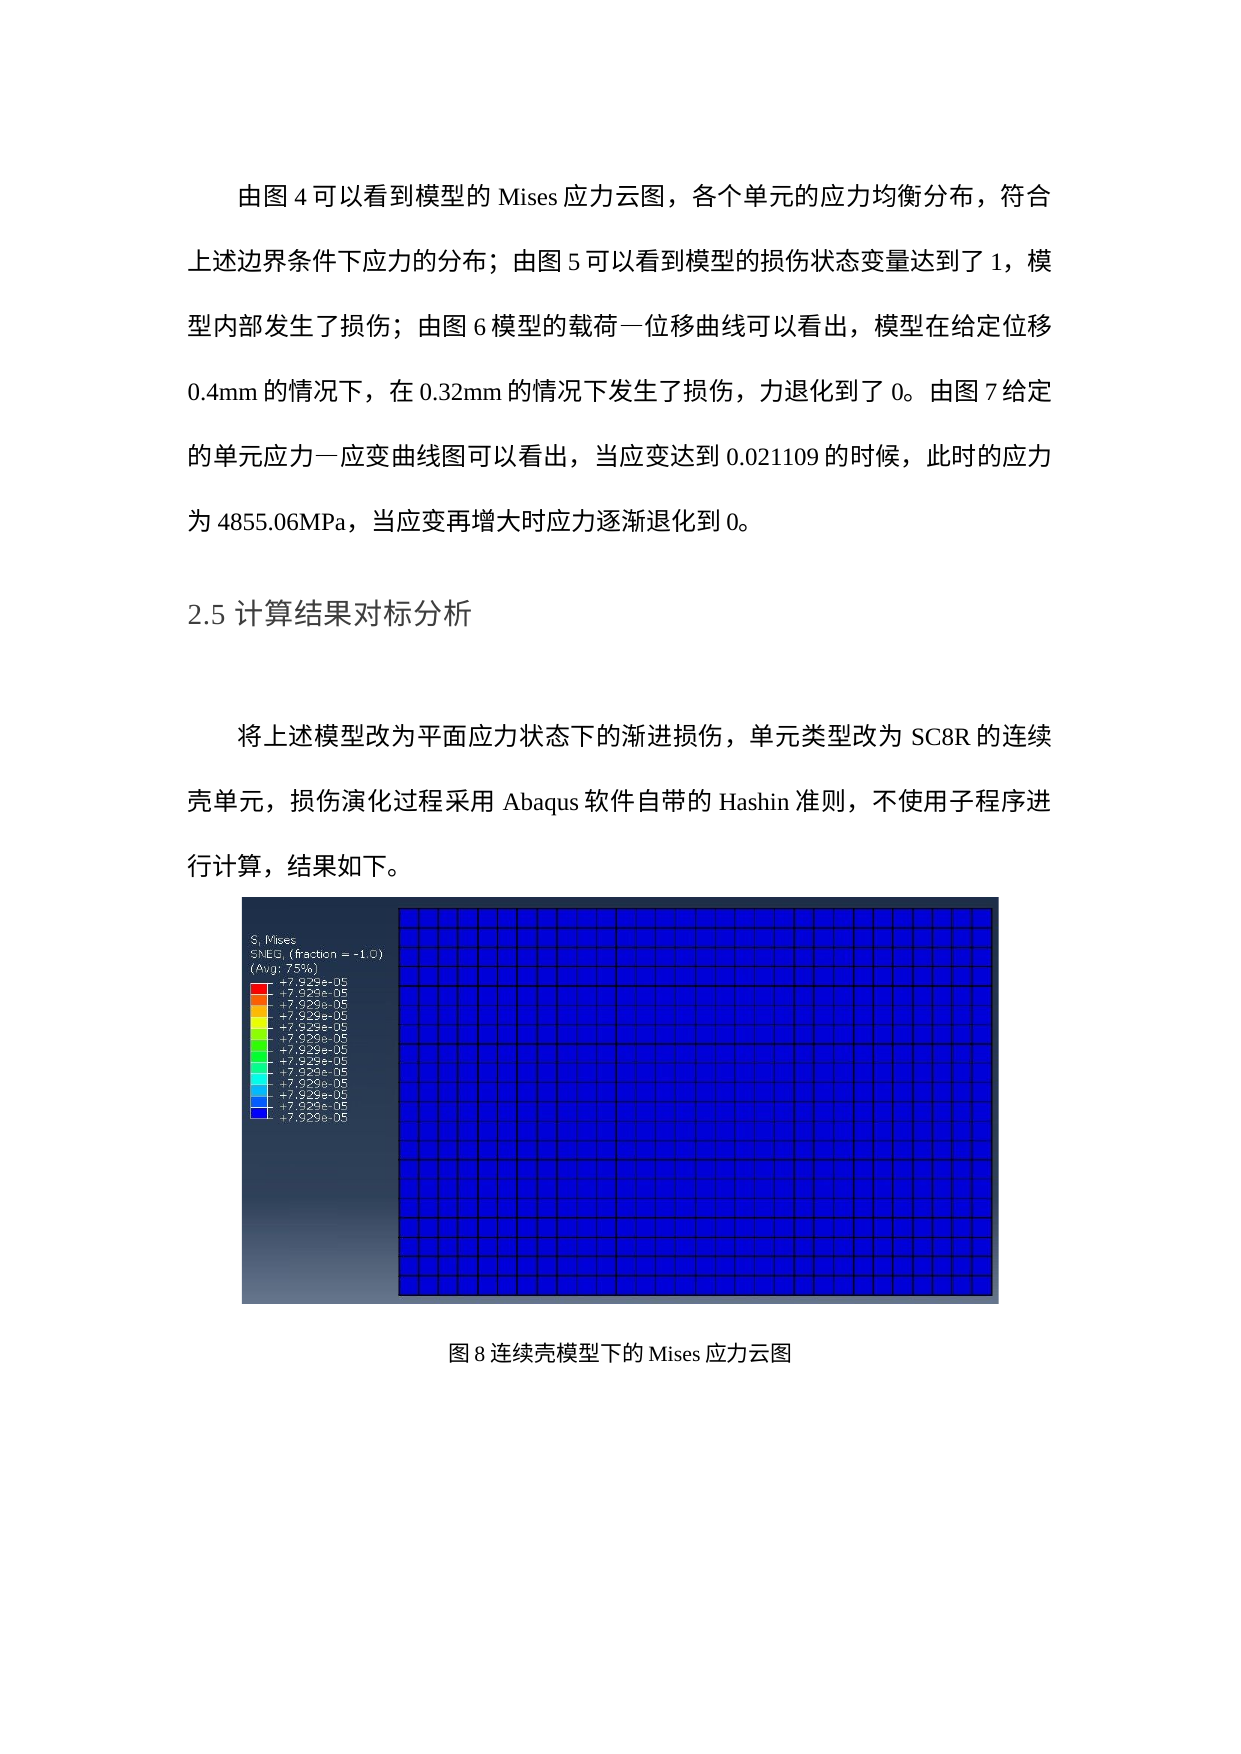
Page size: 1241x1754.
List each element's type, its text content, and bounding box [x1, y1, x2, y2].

text 由图4可以看到模型的Mises应力云图，各个单元的应力均衡分布，符合上述边界条件下应力的分布；由图5可以看到模型的损伤状态变量达到了1，模型内部发生了损伤；由图6模型的载荷—位移曲线可以看出，模型在给定位移0.4mm的情况下，在0.32mm的情况下发生了损伤，力退化到了0。由图7给定的单元应力—应变曲线图可以看出，当应变达到0.021109的时候，此时的应力为4855.06MPa，当应变再增大时应力逐渐退化到0。 [187, 162, 1053, 552]
picture [241, 897, 999, 1304]
subtitle 2.5 计算结果对标分析 [187, 579, 1053, 644]
text 将上述模型改为平面应力状态下的渐进损伤，单元类型改为SC8R的连续壳单元，损伤演化过程采用Abaqus软件自带的Hashin准则，不使用子程序进行计算，结果如下。 [187, 702, 1053, 897]
text 图8 连续壳模型下的Mises应力云图 [187, 1336, 1053, 1368]
